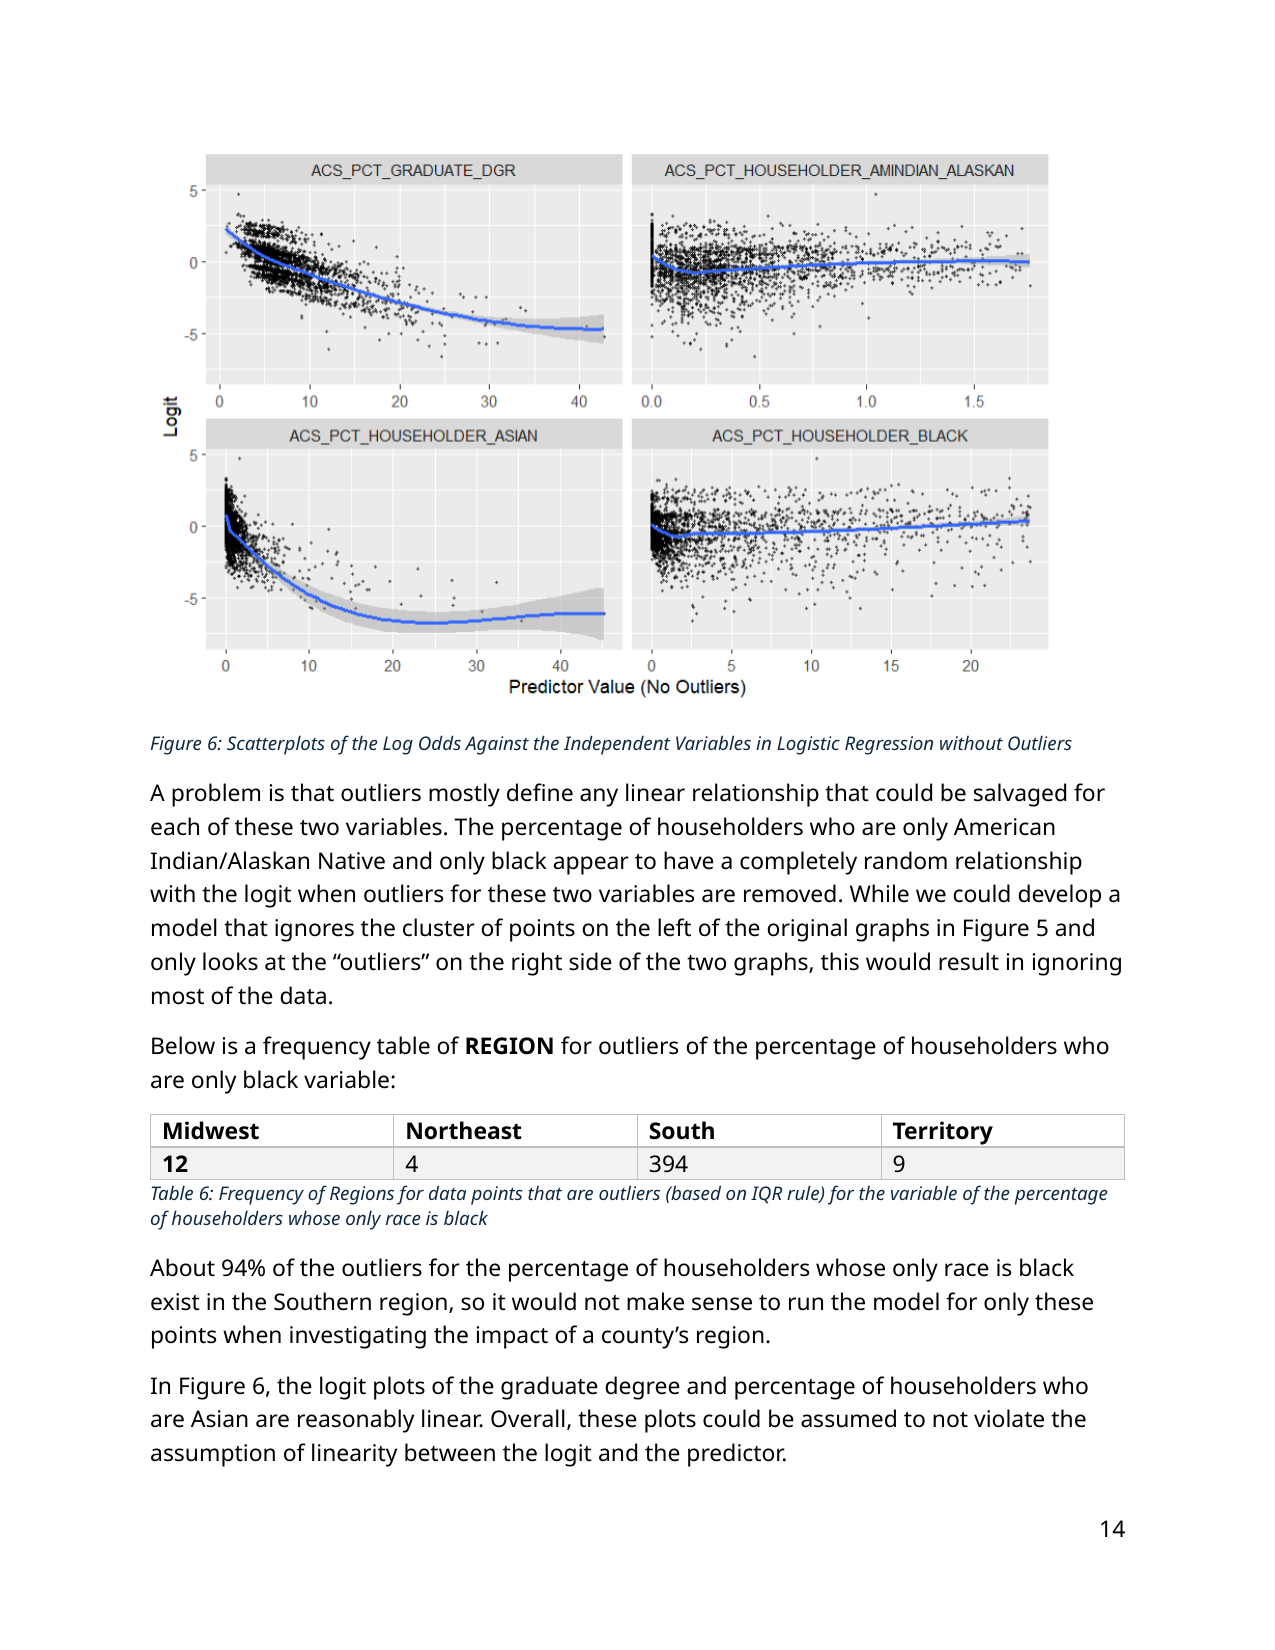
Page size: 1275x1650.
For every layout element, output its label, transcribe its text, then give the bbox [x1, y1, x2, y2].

text Below is a frequency table of REGION for outliers of the percentage of householders who are only black variable: [150, 1030, 1125, 1095]
text In Figure 6, the logit plots of the graduate degree and percentage of householders who are Asian are reasonably linear. Overall, these plots could be assumed to not violate the assumption of linearity between the logit and the predictor. [150, 1369, 1125, 1468]
table_cell 12 [151, 1148, 393, 1179]
table_header Territory [882, 1115, 1124, 1146]
text A problem is that outliers mostly define any linear relationship that could be salvaged for each of these two variables. The percentage of householders who are only American Indian/Alaskan Native and only black appear to have a completely random relationship with the logit when outliers for these two variables are removed. While we could develop a model that ignores the cluster of points on the left of the original graphs in Figure 5 and only looks at the “outliers” on the right side of the two graphs, this would result in ignoring most of the data. [150, 777, 1125, 1011]
table_cell 9 [882, 1148, 1124, 1179]
table_cell 394 [638, 1148, 881, 1179]
table_header Northeast [394, 1115, 637, 1146]
text About 94% of the outliers for the percentage of householders whose only race is black exist in the Southern region, so it would not make sense to run the model for only these points when investigating the impact of a county’s region. [150, 1252, 1125, 1350]
table_header South [638, 1115, 881, 1146]
table_cell 4 [394, 1148, 637, 1179]
picture [150, 150, 1064, 712]
table_header Midwest [151, 1115, 393, 1146]
